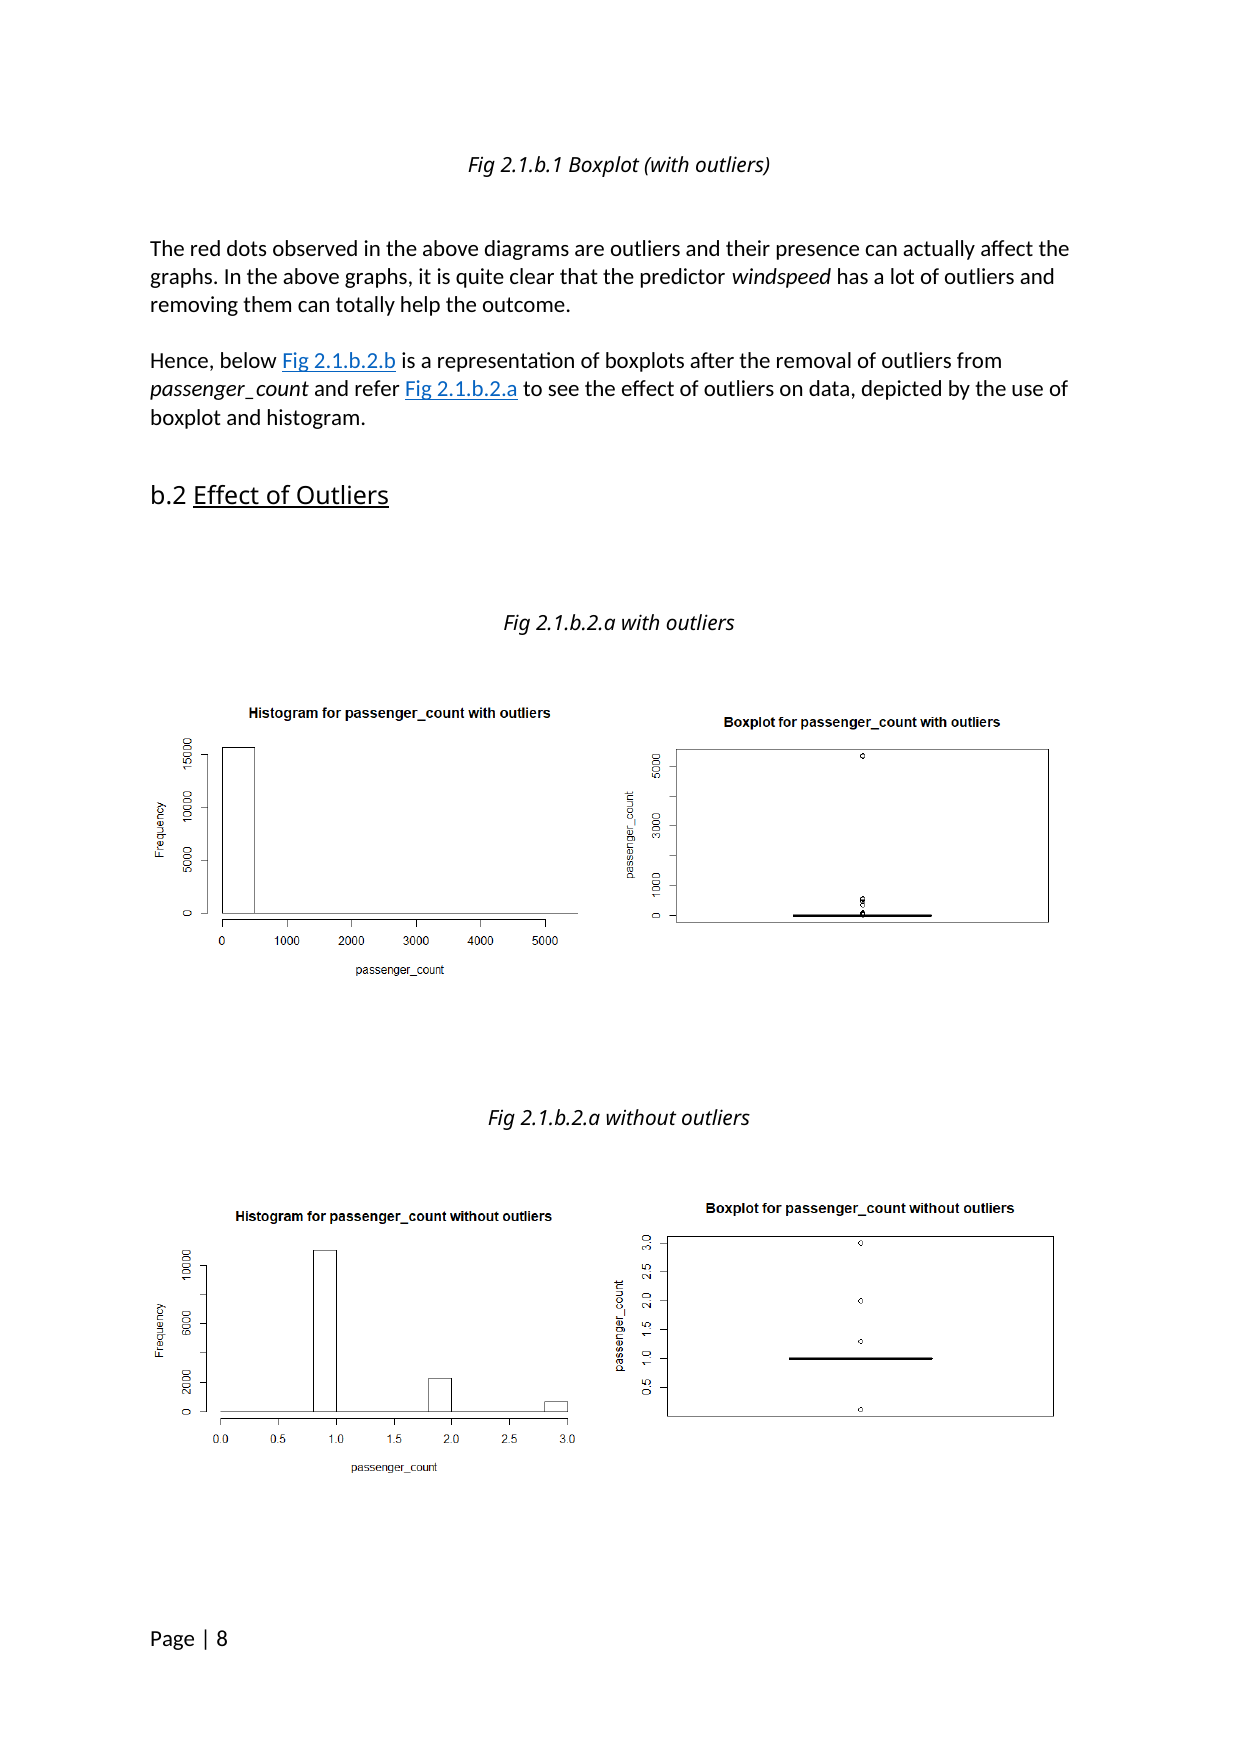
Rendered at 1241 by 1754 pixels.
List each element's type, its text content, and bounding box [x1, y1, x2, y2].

subtitle b.2 Effect of Outliers [150, 477, 1090, 512]
picture [150, 1178, 1083, 1488]
text The red dots observed in the above diagrams are outliers and their presence can actually affect the graphs. In the above graphs, it is quite clear that the predictor windspeed has a lot of outliers and removing them can totally help the outcome. Hence, below Fig 2.1.b.2.b is a representation of boxplots after the removal of outliers from passenger_count and refer Fig 2.1.b.2.a to see the effect of outliers on data, depicted by the use of boxplot and histogram. [150, 234, 1090, 431]
subtitle Fig 2.1.b.1 Boxplot (with outliers) [150, 150, 1090, 178]
picture [150, 683, 1077, 991]
subtitle Fig 2.1.b.2.a without outliers [150, 1103, 1090, 1132]
subtitle Fig 2.1.b.2.a with outliers [150, 608, 1090, 636]
